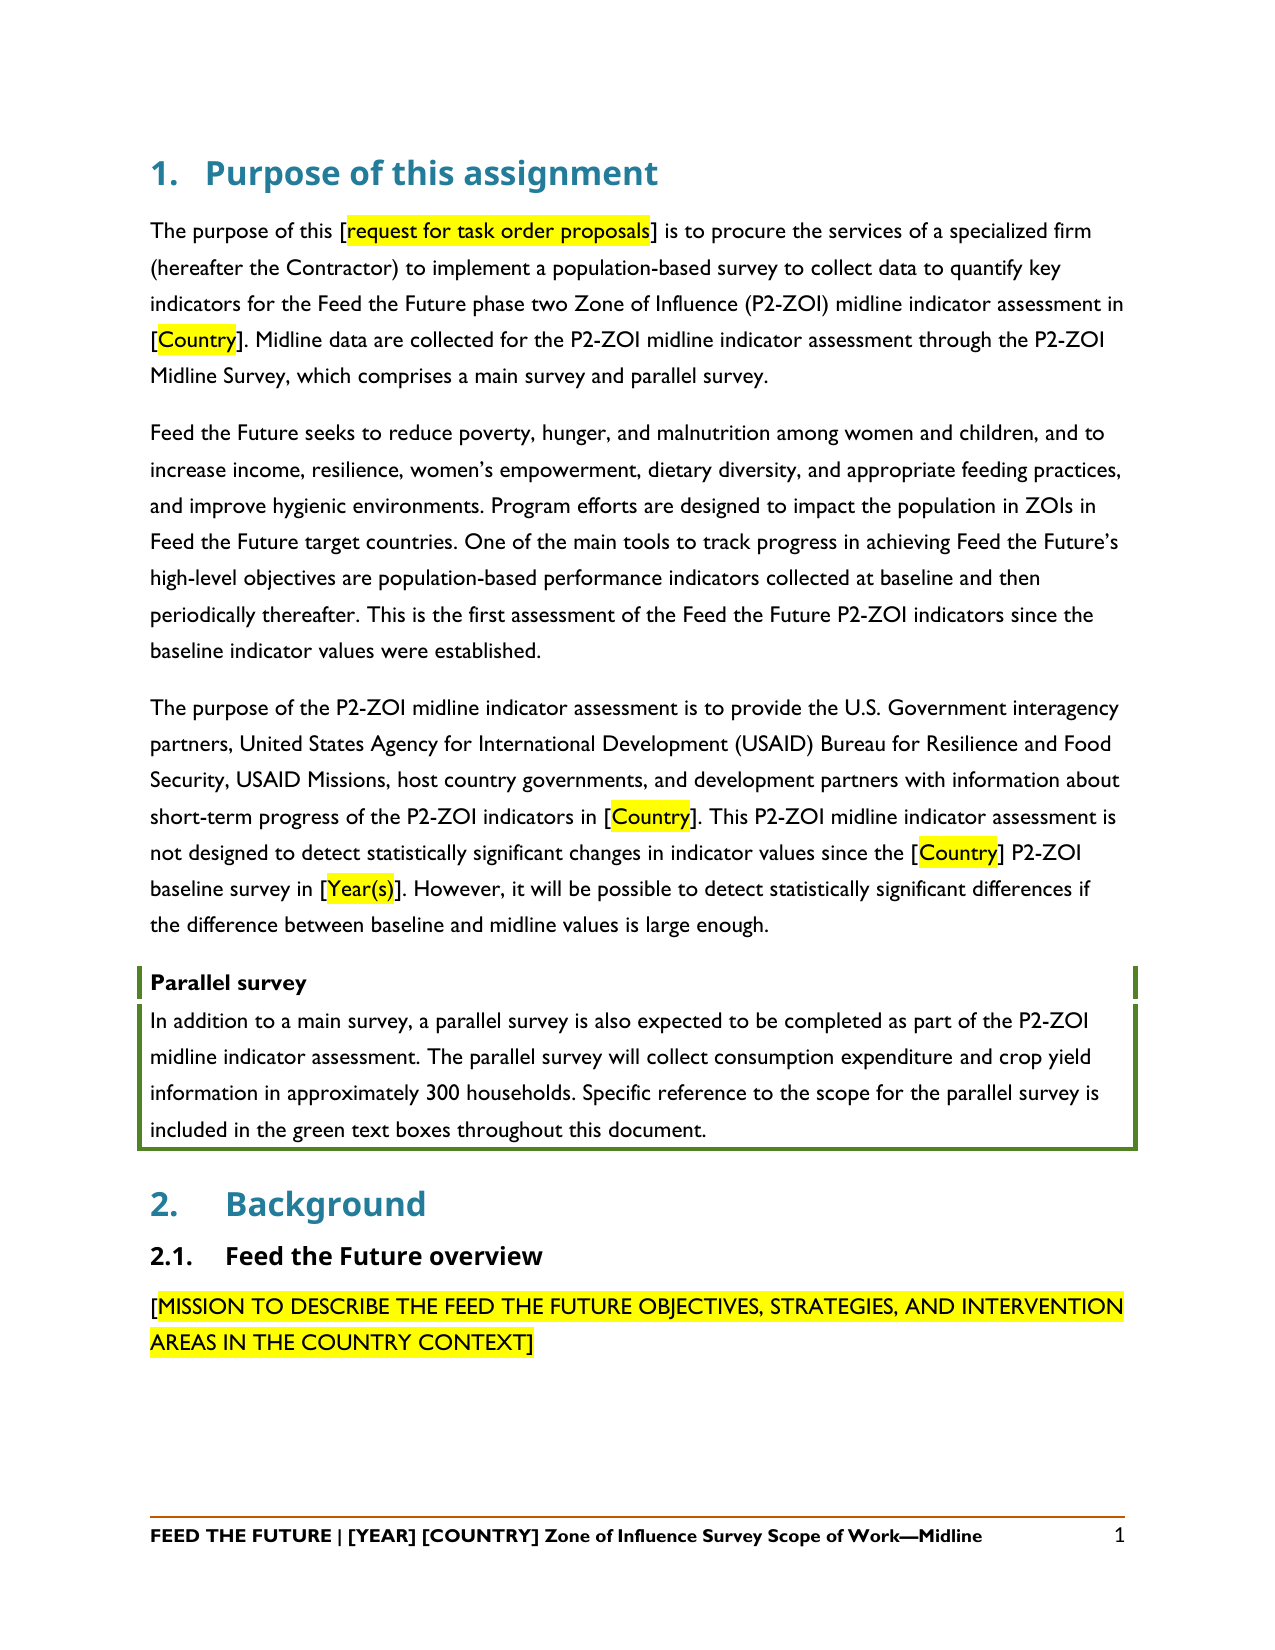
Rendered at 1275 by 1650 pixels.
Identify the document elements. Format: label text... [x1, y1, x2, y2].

text [MISSION TO DESCRIBE THE FEED THE FUTURE OBJECTIVES, STRATEGIES, AND INTERVENTION AREAS IN THE COUNTRY CONTEXT] [150, 1291, 1125, 1358]
subtitle Purpose of this assignment [150, 150, 1125, 195]
text The purpose of this [request for task order proposals] is to procure the services of a specialized firm (hereafter the Contractor) to implement a population-based survey to collect data to quantify key indicators for the Feed the Future phase two Zone of Influence (P2-ZOI) midline indicator assessment in [Country]. Midline data are collected for the P2-ZOI midline indicator assessment through the P2-ZOI Midline Survey, which comprises a main survey and parallel survey. [150, 215, 1125, 391]
text The purpose of the P2-ZOI midline indicator assessment is to provide the U.S. Government interagency partners, United States Agency for International Development (USAID) Bureau for Resilience and Food Security, USAID Missions, host country governments, and development partners with information about short-term progress of the P2-ZOI indicators in [Country]. This P2-ZOI midline indicator assessment is not designed to detect statistically significant changes in indicator values since the [Country] P2-ZOI baseline survey in [Year(s)]. However, it will be possible to detect statistically significant differences if the difference between baseline and midline values is large enough. [150, 691, 1125, 940]
text Feed the Future seeks to reduce poverty, hunger, and malnutrition among women and children, and to increase income, resilience, women’s empowerment, dietary diversity, and appropriate feeding practices, and improve hygienic environments. Program efforts are designed to impact the population in ZOIs in Feed the Future target countries. One of the main tools to track progress in achieving Feed the Future’s high-level objectives are population-based performance indicators collected at baseline and then periodically thereafter. This is the first assessment of the Feed the Future P2-ZOI indicators since the baseline indicator values were established. [150, 417, 1125, 666]
text In addition to a main survey, a parallel survey is also expected to be completed as part of the P2-ZOI midline indicator assessment. The parallel survey will collect consumption expenditure and crop yield information in approximately 300 households. Specific reference to the scope for the parallel survey is included in the green text boxes throughout this document. [142, 1004, 1133, 1147]
text Parallel survey [142, 966, 1133, 999]
subtitle 2.1. Feed the Future overview [150, 1239, 1125, 1273]
subtitle 2. Background [150, 1181, 1125, 1226]
